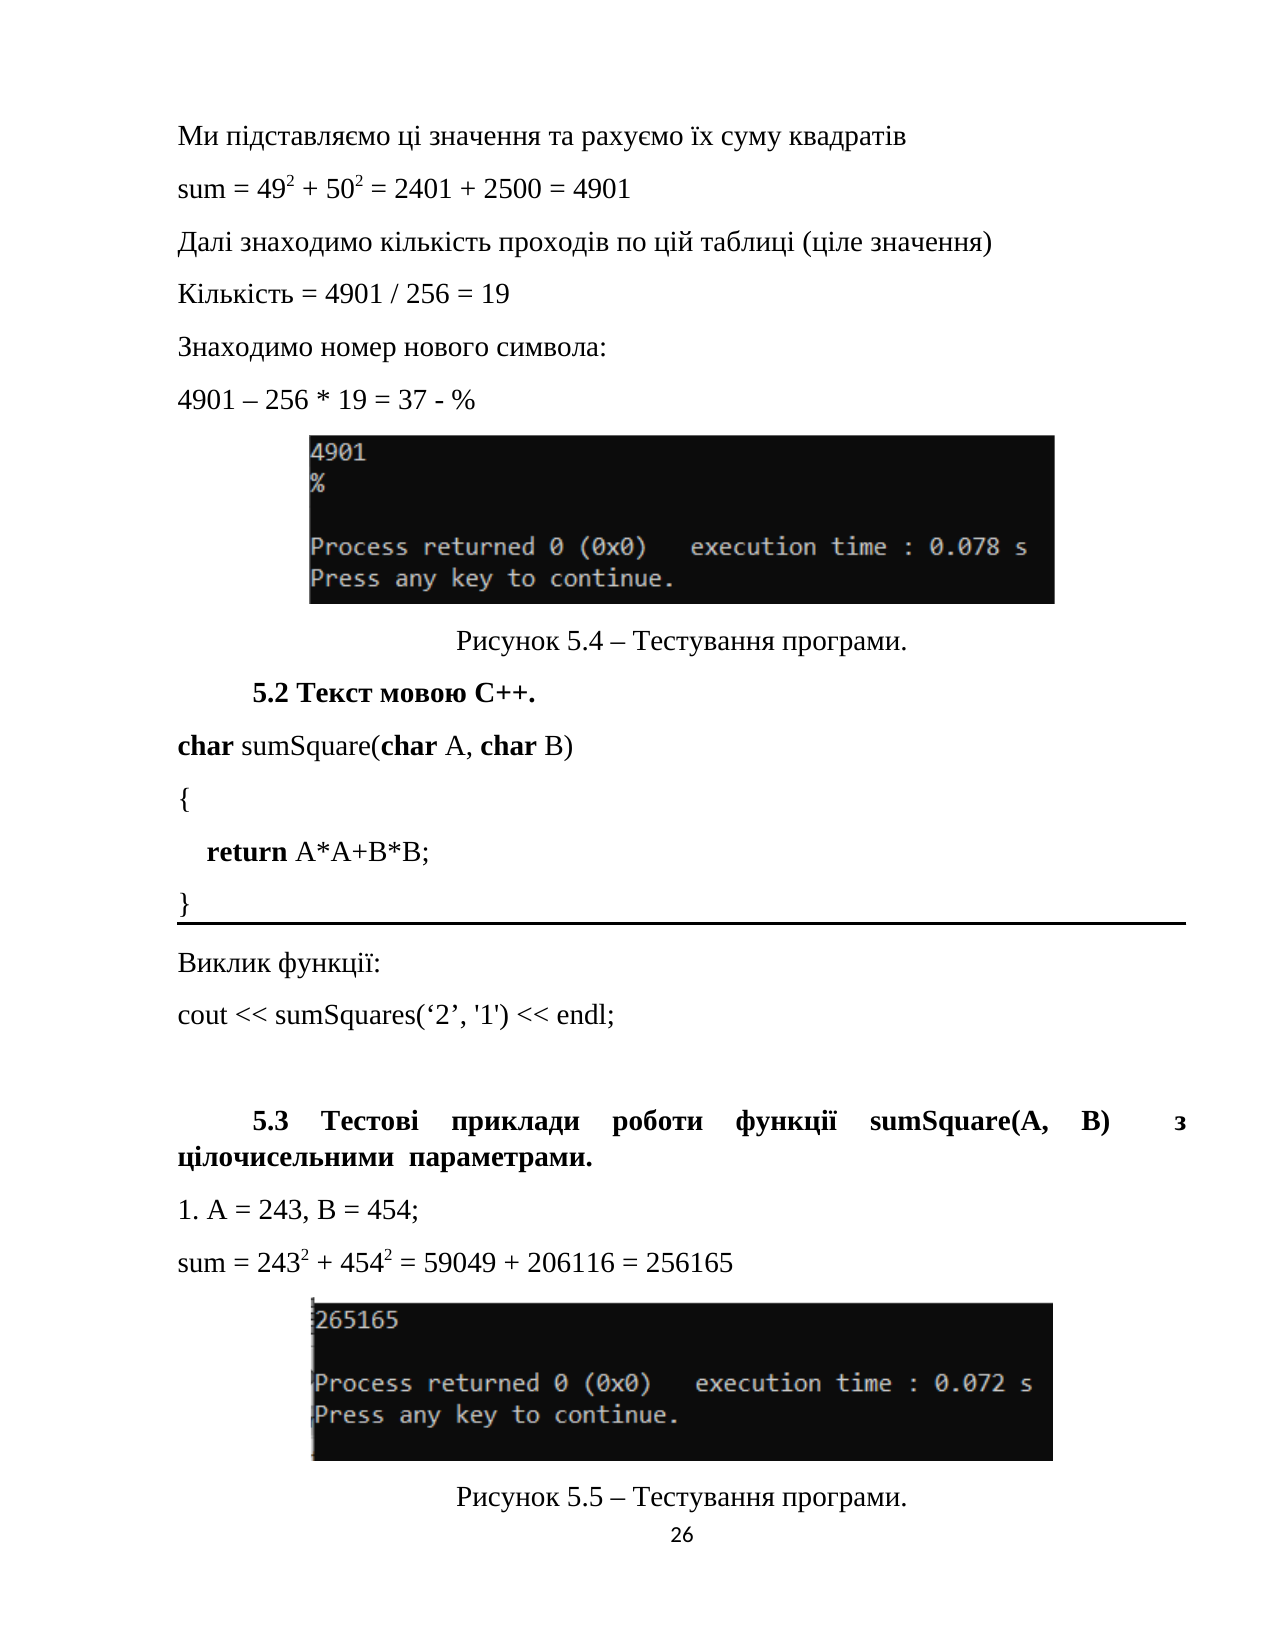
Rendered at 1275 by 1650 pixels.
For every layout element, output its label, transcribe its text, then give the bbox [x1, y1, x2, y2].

text Далі знаходимо кількість проходів по цій таблиці (ціле значення) [177, 224, 1186, 257]
text Виклик функції: [177, 945, 1186, 978]
text char sumSquare(char A, char B) [177, 728, 1186, 762]
text return A*A+B*B; [177, 834, 1186, 867]
text Знаходимо номер нового символа: [177, 329, 1186, 363]
text { [177, 781, 1186, 814]
text sum = 2432 + 4542 = 59049 + 206116 = 256165 [177, 1245, 1186, 1278]
picture [309, 435, 1055, 604]
text } [177, 887, 1186, 922]
text cout << sumSquares(‘2’, '1') << endl; [177, 997, 1186, 1031]
text 1. A = 243, B = 454; [177, 1192, 1186, 1226]
text 4901 – 256 * 19 = 37 - % [177, 382, 1186, 416]
text Кількість = 4901 / 256 = 19 [177, 277, 1186, 310]
text 5.3 Тестові приклади роботи функції sumSquare(A, B) з цілочисельними параметрами. [177, 1103, 1186, 1173]
text Рисунок 5.5 – Тестування програми. [177, 1479, 1186, 1513]
text 5.2 Текст мовою С++. [177, 675, 1186, 709]
picture [310, 1297, 1053, 1461]
text Рисунок 5.4 – Тестування програми. [177, 623, 1186, 656]
text sum = 492 + 502 = 2401 + 2500 = 4901 [177, 171, 1186, 204]
text Ми підставляємо ці значення та рахуємо їх суму квадратів [177, 118, 1186, 152]
